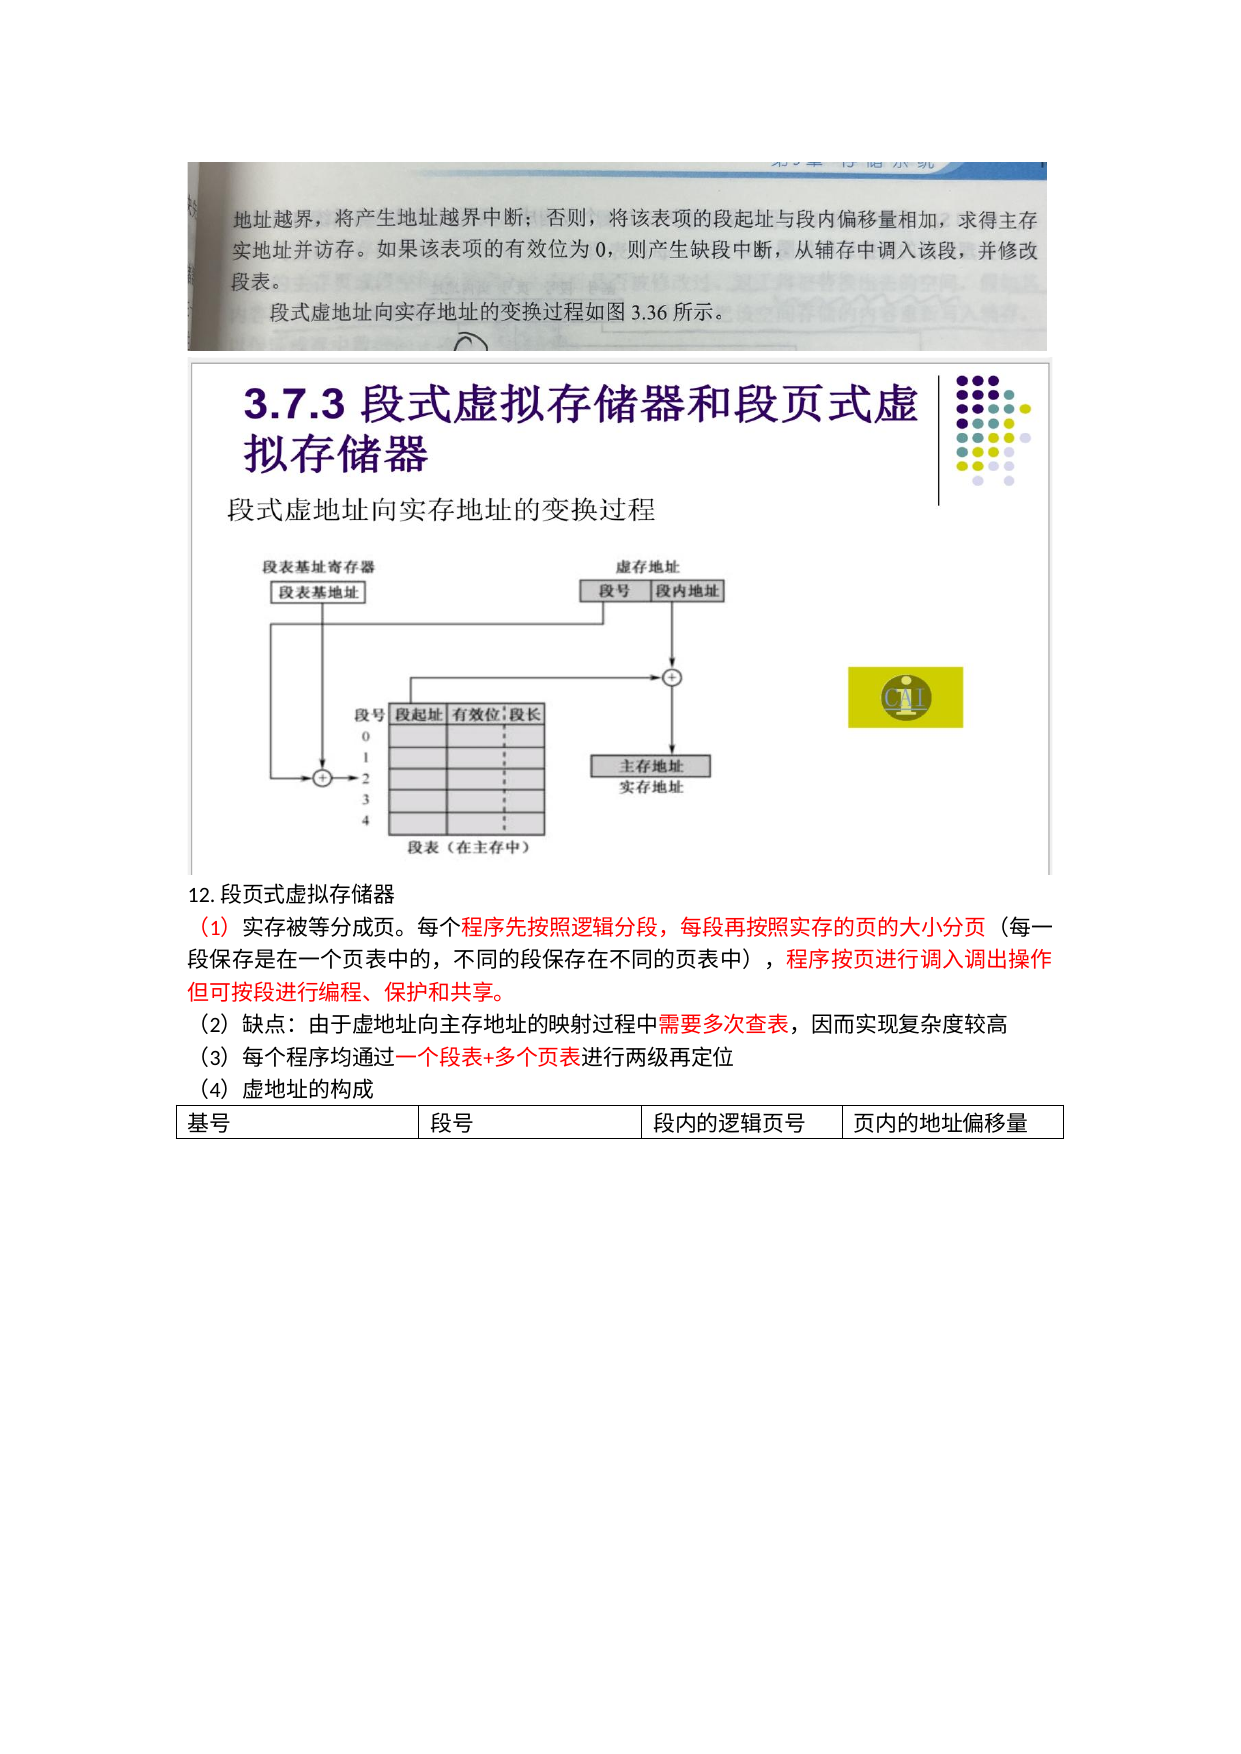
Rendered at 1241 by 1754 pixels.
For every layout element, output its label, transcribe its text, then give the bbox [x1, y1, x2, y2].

table_header 段内的逻辑页号 [642, 1106, 842, 1138]
table_header 页内的地址偏移量 [843, 1106, 1063, 1138]
list 缺点：由于虚地址向主存地址的映射过程中需要多次查表，因而实现复杂度较高 [187, 1007, 1053, 1039]
list 实存被等分成页。每个程序先按照逻辑分段，每段再按照实存的页的大小分页（每一段保存是在一个页表中的，不同的段保存在不同的页表中），程序按页进行调入调出操作，但可按段进行编程、保护和共享。 [187, 909, 1053, 1007]
picture [187, 162, 1047, 351]
list 每个程序均通过一个段表+多个页表进行两级再定位 [187, 1039, 1053, 1072]
table_header 段号 [419, 1106, 641, 1138]
table_header 基号 [177, 1106, 418, 1138]
picture [187, 357, 1053, 875]
list 段页式虚拟存储器 [187, 877, 1053, 909]
list 虚地址的构成 [187, 1072, 1053, 1104]
